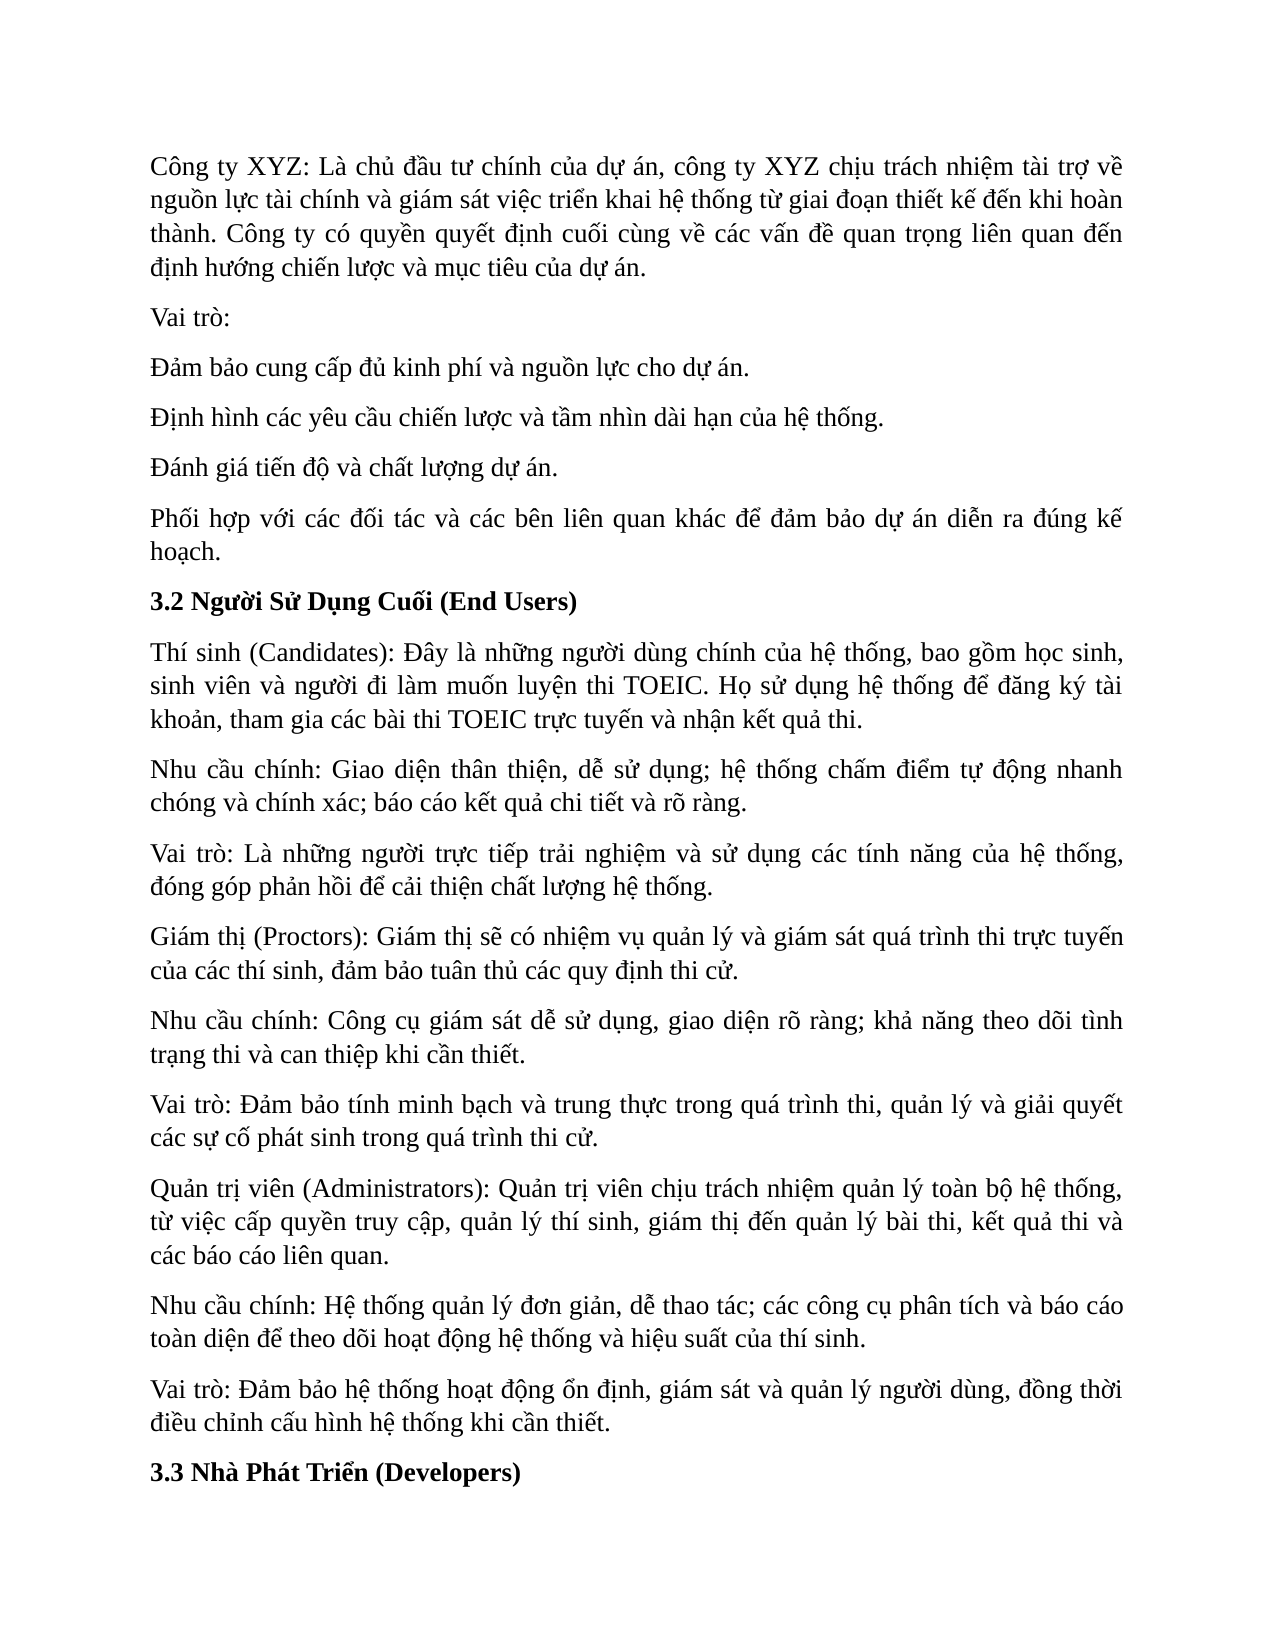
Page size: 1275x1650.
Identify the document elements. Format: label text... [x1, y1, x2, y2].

text Định hình các yêu cầu chiến lược và tầm nhìn dài hạn của hệ thống. [150, 401, 1125, 432]
text Vai trò: Đảm bảo tính minh bạch và trung thực trong quá trình thi, quản lý và giải quyết các sự cố phát sinh trong quá trình thi cử. [150, 1088, 1125, 1153]
text Nhu cầu chính: Công cụ giám sát dễ sử dụng, giao diện rõ ràng; khả năng theo dõi tình trạng thi và can thiệp khi cần thiết. [150, 1004, 1125, 1069]
text Thí sinh (Candidates): Đây là những người dùng chính của hệ thống, bao gồm học sinh, sinh viên và người đi làm muốn luyện thi TOEIC. Họ sử dụng hệ thống để đăng ký tài khoản, tham gia các bài thi TOEIC trực tuyến và nhận kết quả thi. [150, 636, 1125, 734]
text Vai trò: Là những người trực tiếp trải nghiệm và sử dụng các tính năng của hệ thống, đóng góp phản hồi để cải thiện chất lượng hệ thống. [150, 837, 1125, 901]
text Công ty XYZ: Là chủ đầu tư chính của dự án, công ty XYZ chịu trách nhiệm tài trợ về nguồn lực tài chính và giám sát việc triển khai hệ thống từ giai đoạn thiết kế đến khi hoàn thành. Công ty có quyền quyết định cuối cùng về các vấn đề quan trọng liên quan đến định hướng chiến lược và mục tiêu của dự án. [150, 150, 1125, 282]
text 3.2 Người Sử Dụng Cuối (End Users) [150, 585, 1125, 617]
text Nhu cầu chính: Hệ thống quản lý đơn giản, dễ thao tác; các công cụ phân tích và báo cáo toàn diện để theo dõi hoạt động hệ thống và hiệu suất của thí sinh. [150, 1289, 1125, 1354]
text Vai trò: [150, 301, 1125, 332]
text Đảm bảo cung cấp đủ kinh phí và nguồn lực cho dự án. [150, 351, 1125, 382]
text Đánh giá tiến độ và chất lượng dự án. [150, 451, 1125, 483]
text Giám thị (Proctors): Giám thị sẽ có nhiệm vụ quản lý và giám sát quá trình thi trực tuyến của các thí sinh, đảm bảo tuân thủ các quy định thi cử. [150, 920, 1125, 985]
text Quản trị viên (Administrators): Quản trị viên chịu trách nhiệm quản lý toàn bộ hệ thống, từ việc cấp quyền truy cập, quản lý thí sinh, giám thị đến quản lý bài thi, kết quả thi và các báo cáo liên quan. [150, 1172, 1125, 1270]
text Nhu cầu chính: Giao diện thân thiện, dễ sử dụng; hệ thống chấm điểm tự động nhanh chóng và chính xác; báo cáo kết quả chi tiết và rõ ràng. [150, 753, 1125, 818]
text Vai trò: Đảm bảo hệ thống hoạt động ổn định, giám sát và quản lý người dùng, đồng thời điều chỉnh cấu hình hệ thống khi cần thiết. [150, 1373, 1125, 1437]
text 3.3 Nhà Phát Triển (Developers) [150, 1456, 1125, 1488]
text Phối hợp với các đối tác và các bên liên quan khác để đảm bảo dự án diễn ra đúng kế hoạch. [150, 502, 1125, 566]
